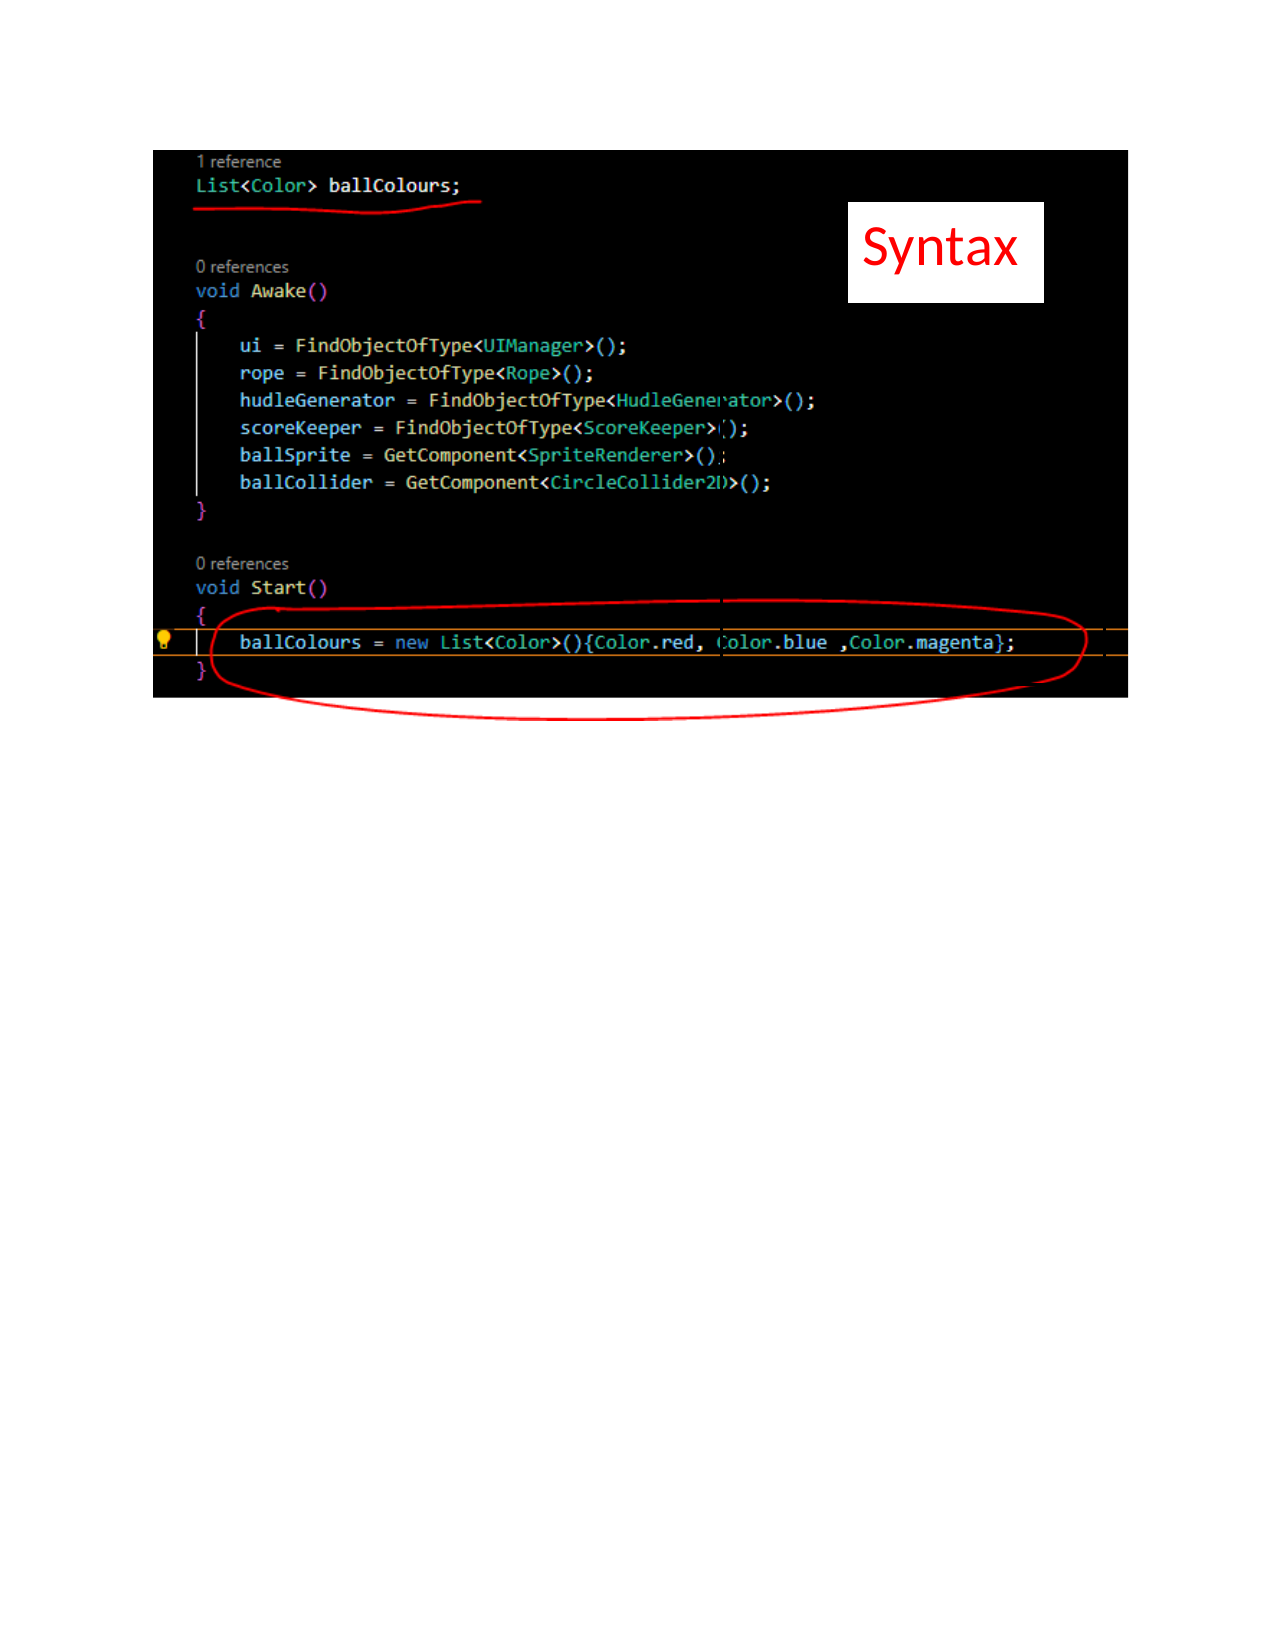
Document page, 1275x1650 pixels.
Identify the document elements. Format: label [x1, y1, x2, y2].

picture [153, 150, 1129, 721]
